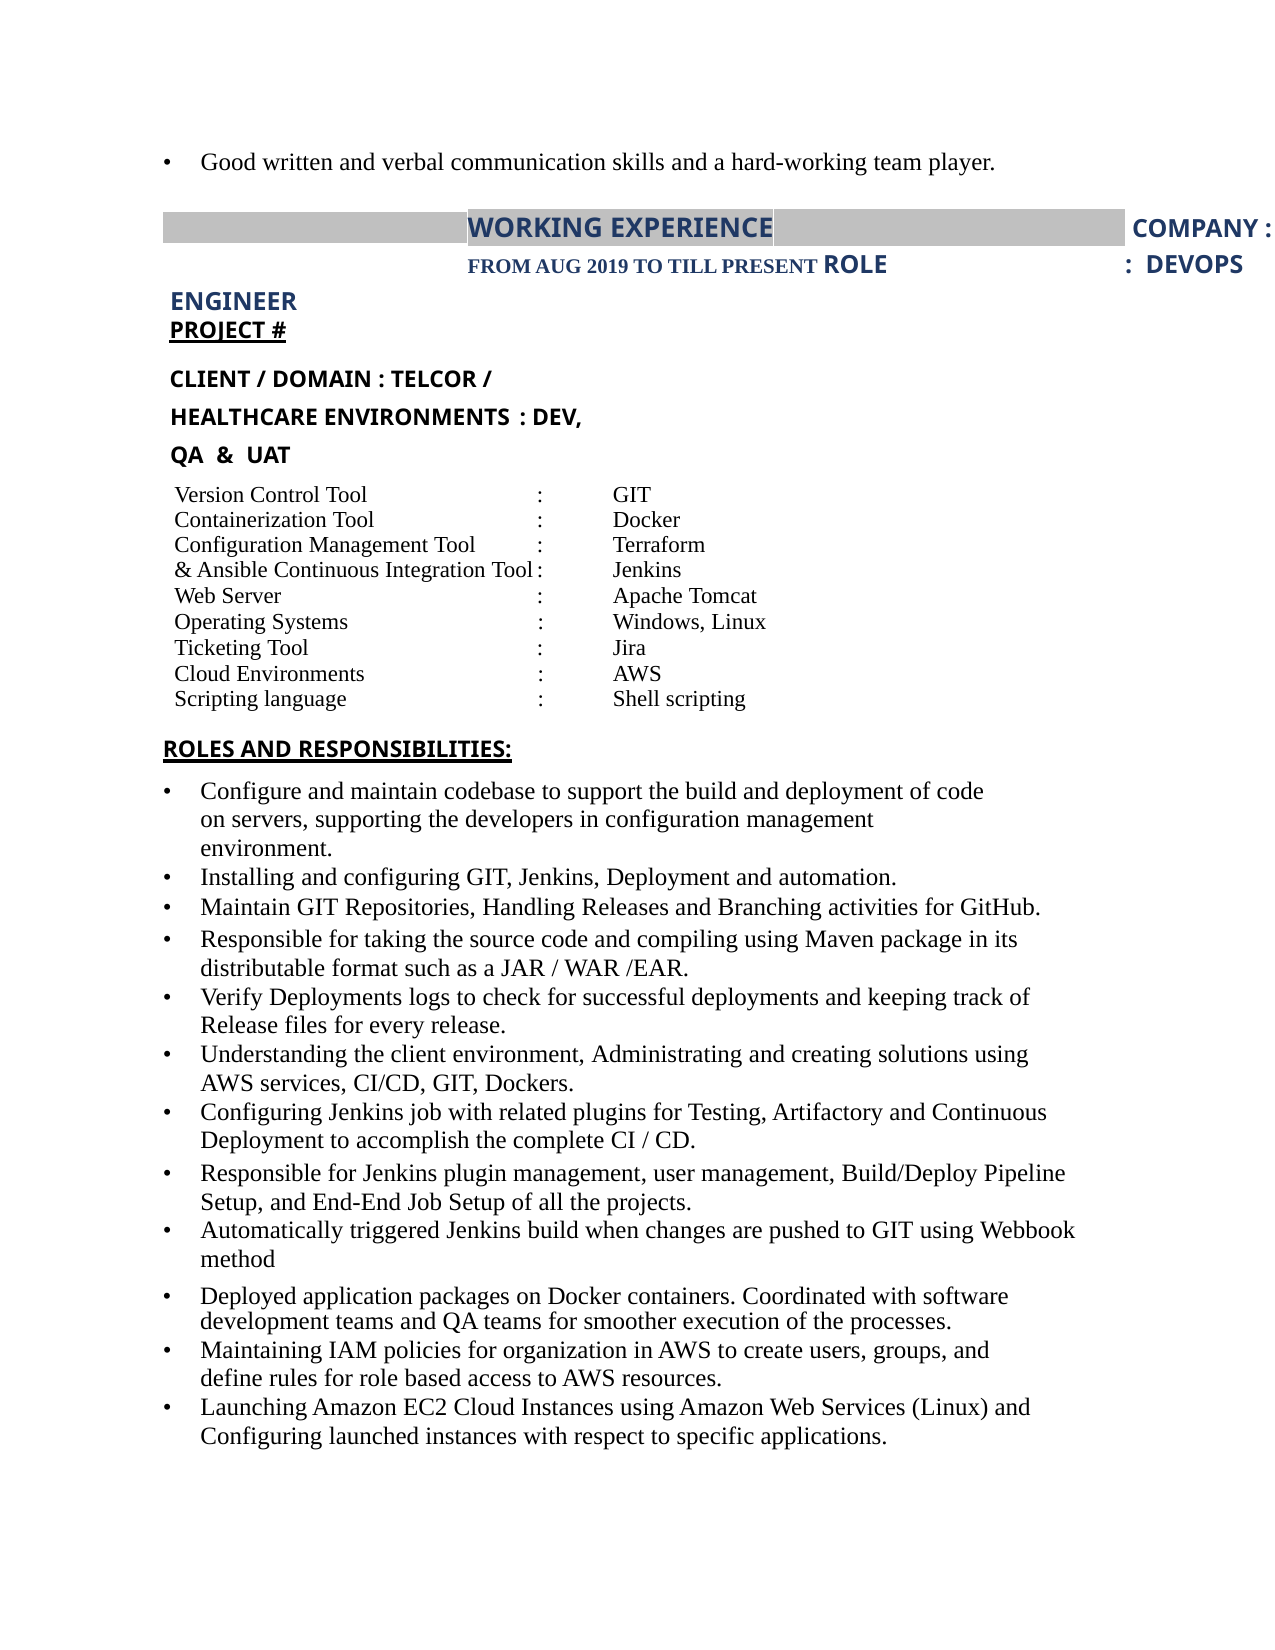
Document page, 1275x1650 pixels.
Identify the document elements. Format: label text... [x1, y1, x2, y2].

text Containerization Tool : Docker Configuration Management Tool : Terraform & Ansible Continuous Integration Tool : Jenkins [174, 508, 712, 583]
text Operating Systems : Windows, Linux [174, 609, 1125, 634]
text WORKING EXPERIENCE COMPANY : TCS FROM AUG 2019 TO TILL PRESENT ROLE : DEVOPS ENGINEER [163, 209, 1029, 317]
text ROLES AND RESPONSIBILITIES: [163, 737, 1125, 762]
list Configure and maintain codebase to support the build and deployment of code on servers, supporting the developers in configuration management environment. [163, 776, 1003, 862]
text Scripting language : Shell scripting [174, 687, 1125, 712]
list Installing and configuring GIT, Jenkins, Deployment and automation. [163, 862, 1125, 891]
list Maintaining IAM policies for organization in AWS to create users, groups, and define rules for role based access to AWS resources. [163, 1335, 1057, 1393]
list Understanding the client environment, Administrating and creating solutions using AWS services, CI/CD, GIT, Dockers. [163, 1040, 1088, 1097]
list Launching Amazon EC2 Cloud Instances using Amazon Web Services (Linux) and Configuring launched instances with respect to specific applications. [163, 1393, 1069, 1450]
list Configuring Jenkins job with related plugins for Testing, Artifactory and Continuous Deployment to accomplish the complete CI / CD. [163, 1097, 1085, 1155]
list Verify Deployments logs to check for successful deployments and keeping track of Release files for every release. [163, 982, 1070, 1039]
list Good written and verbal communication skills and a hard-working team player. [163, 150, 1125, 175]
text PROJECT # [169, 318, 1125, 343]
text CLIENT / DOMAIN : TELCOR / HEALTHCARE ENVIRONMENTS : DEV, QA & UAT [169, 357, 585, 471]
list Responsible for taking the source code and compiling using Maven package in its distributable format such as a JAR / WAR /EAR. [163, 924, 1054, 982]
list Deployed application packages on Docker containers. Coordinated with software development teams and QA teams for smoother execution of the processes. [162, 1284, 1047, 1334]
list Maintain GIT Repositories, Handling Releases and Branching activities for GitHub. [163, 895, 1125, 920]
text Ticketing Tool : Jira [174, 634, 1125, 661]
list Responsible for Jenkins plugin management, user management, Build/Deploy Pipeline Setup, and End-End Job Setup of all the projects. [163, 1158, 1080, 1216]
text Web Server : Apache Tomcat [174, 583, 1125, 609]
text Version Control Tool : GIT [174, 483, 1125, 508]
list Automatically triggered Jenkins build when changes are pushed to GIT using Webbook method [163, 1216, 1125, 1273]
text Cloud Environments : AWS [174, 661, 1125, 687]
